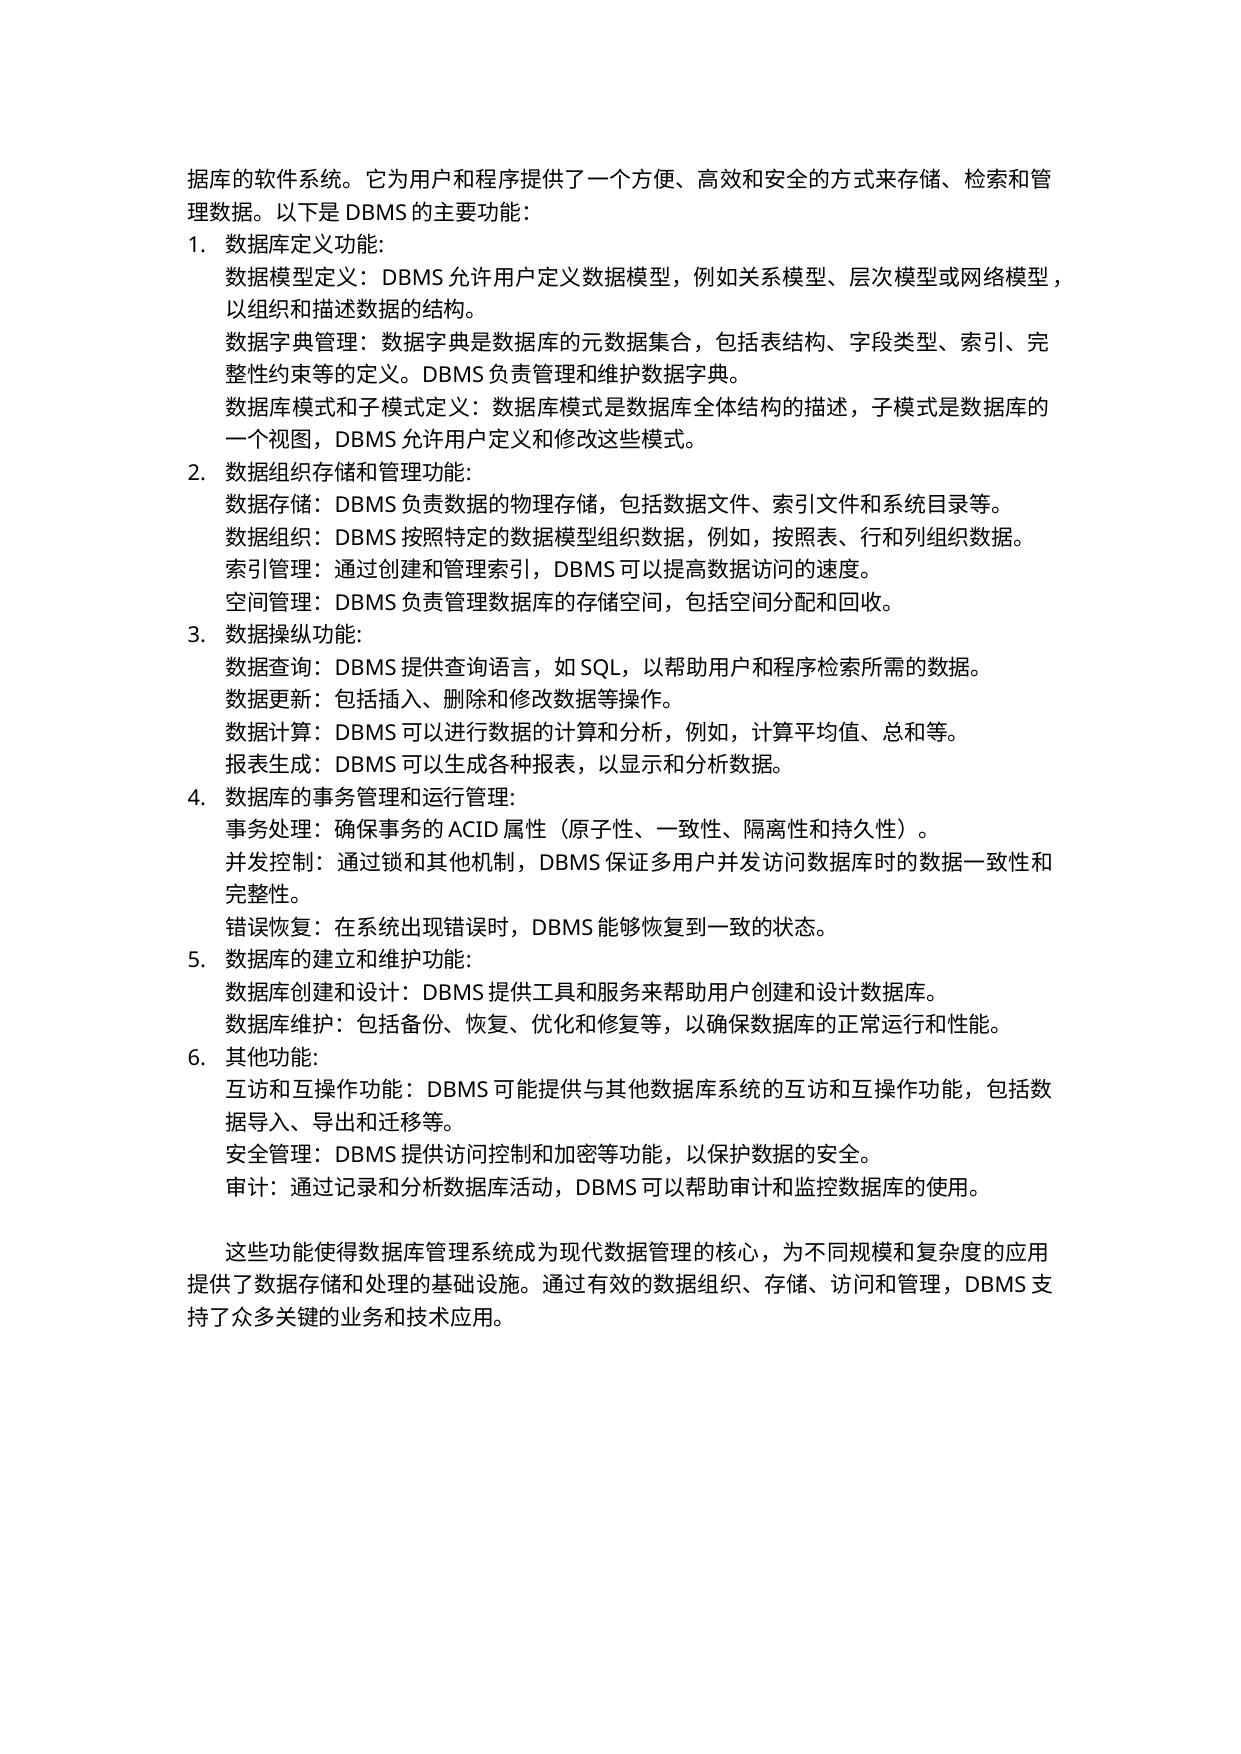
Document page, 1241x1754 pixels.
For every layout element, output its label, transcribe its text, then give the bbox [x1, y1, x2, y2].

list 数据组织存储和管理功能: [187, 454, 1053, 487]
text 数据模型定义：DBMS允许用户定义数据模型，例如关系模型、层次模型或网络模型，以组织和描述数据的结构。 [225, 259, 1053, 324]
list 数据操纵功能: [187, 617, 1053, 649]
text 数据计算：DBMS可以进行数据的计算和分析，例如，计算平均值、总和等。 [225, 714, 1053, 747]
list 数据库的建立和维护功能: [187, 942, 1053, 974]
text 审计：通过记录和分析数据库活动，DBMS可以帮助审计和监控数据库的使用。 [225, 1169, 1053, 1202]
text 数据组织：DBMS按照特定的数据模型组织数据，例如，按照表、行和列组织数据。 [225, 519, 1053, 552]
list 其他功能: [187, 1039, 1053, 1072]
text 数据存储：DBMS负责数据的物理存储，包括数据文件、索引文件和系统目录等。 [225, 487, 1053, 519]
text 索引管理：通过创建和管理索引，DBMS可以提高数据访问的速度。 [225, 552, 1053, 584]
text 数据库创建和设计：DBMS提供工具和服务来帮助用户创建和设计数据库。 [225, 974, 1053, 1007]
text 空间管理：DBMS负责管理数据库的存储空间，包括空间分配和回收。 [225, 584, 1053, 617]
text 并发控制：通过锁和其他机制，DBMS保证多用户并发访问数据库时的数据一致性和完整性。 [225, 844, 1053, 909]
text 数据库维护：包括备份、恢复、优化和修复等，以确保数据库的正常运行和性能。 [225, 1007, 1053, 1039]
list 数据库定义功能: [187, 227, 1053, 259]
text 事务处理：确保事务的ACID属性（原子性、一致性、隔离性和持久性）。 [225, 812, 1053, 844]
text 数据查询：DBMS提供查询语言，如SQL，以帮助用户和程序检索所需的数据。 [225, 649, 1053, 682]
text 数据库模式和子模式定义：数据库模式是数据库全体结构的描述，子模式是数据库的一个视图，DBMS允许用户定义和修改这些模式。 [225, 389, 1053, 454]
list 数据库的事务管理和运行管理: [187, 779, 1053, 812]
text 数据更新：包括插入、删除和修改数据等操作。 [225, 682, 1053, 714]
text 这些功能使得数据库管理系统成为现代数据管理的核心，为不同规模和复杂度的应用提供了数据存储和处理的基础设施。通过有效的数据组织、存储、访问和管理，DBMS支持了众多关键的业务和技术应用。 [187, 1234, 1053, 1332]
text 错误恢复：在系统出现错误时，DBMS能够恢复到一致的状态。 [225, 909, 1053, 942]
text 数据字典管理：数据字典是数据库的元数据集合，包括表结构、字段类型、索引、完整性约束等的定义。DBMS负责管理和维护数据字典。 [225, 324, 1053, 389]
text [187, 162, 1053, 227]
text 互访和互操作功能：DBMS可能提供与其他数据库系统的互访和互操作功能，包括数据导入、导出和迁移等。 [225, 1072, 1053, 1137]
text 报表生成：DBMS可以生成各种报表，以显示和分析数据。 [225, 747, 1053, 779]
text 安全管理：DBMS提供访问控制和加密等功能，以保护数据的安全。 [225, 1137, 1053, 1169]
